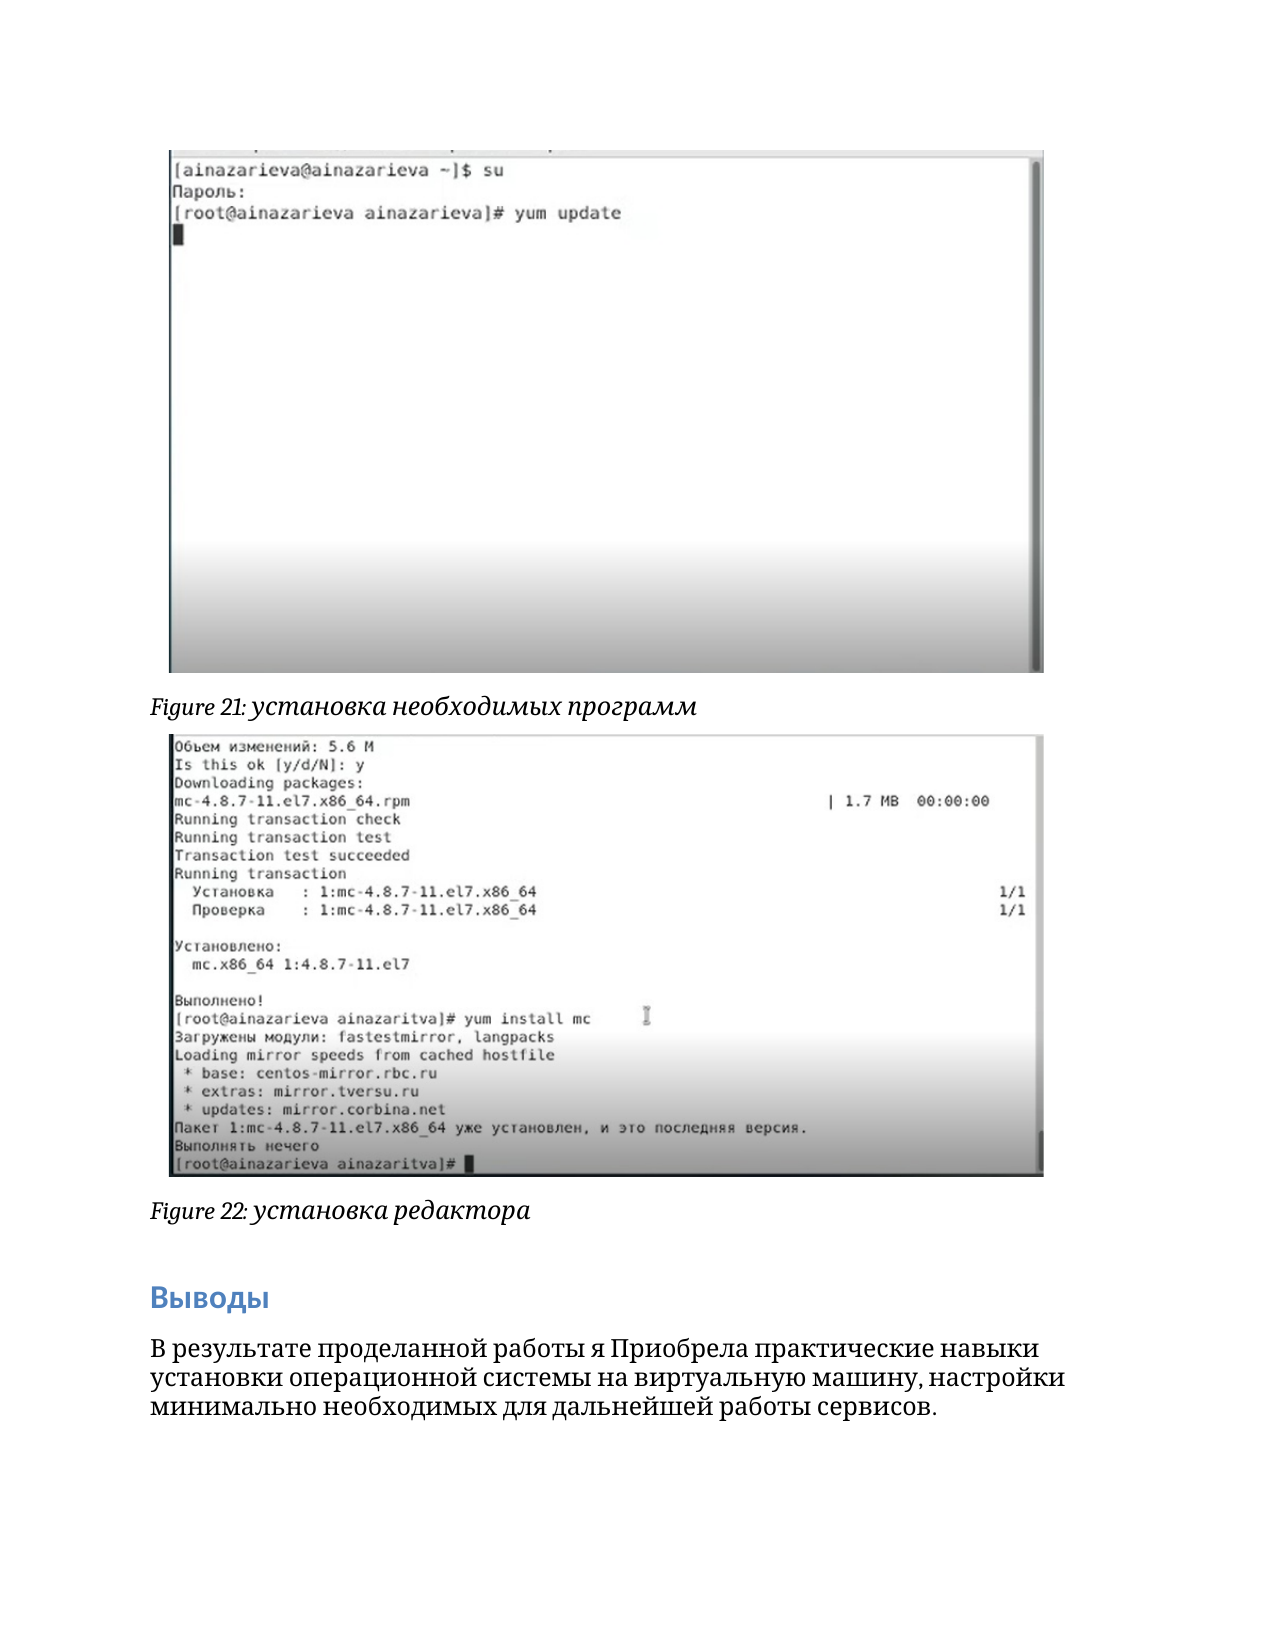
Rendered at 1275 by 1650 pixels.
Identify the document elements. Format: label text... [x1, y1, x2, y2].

picture [168, 734, 1044, 1177]
text Figure 22: установка редактора [150, 1197, 1125, 1226]
picture [168, 150, 1044, 673]
text В результате проделанной работы я Приобрела практические навыки установки операционной системы на виртуальную машину, настройки минимально необходимых для дальнейшей работы сервисов. [150, 1335, 1125, 1422]
text Figure 21: установка необходимых программ [150, 693, 1125, 722]
subtitle Выводы [150, 1276, 1125, 1317]
